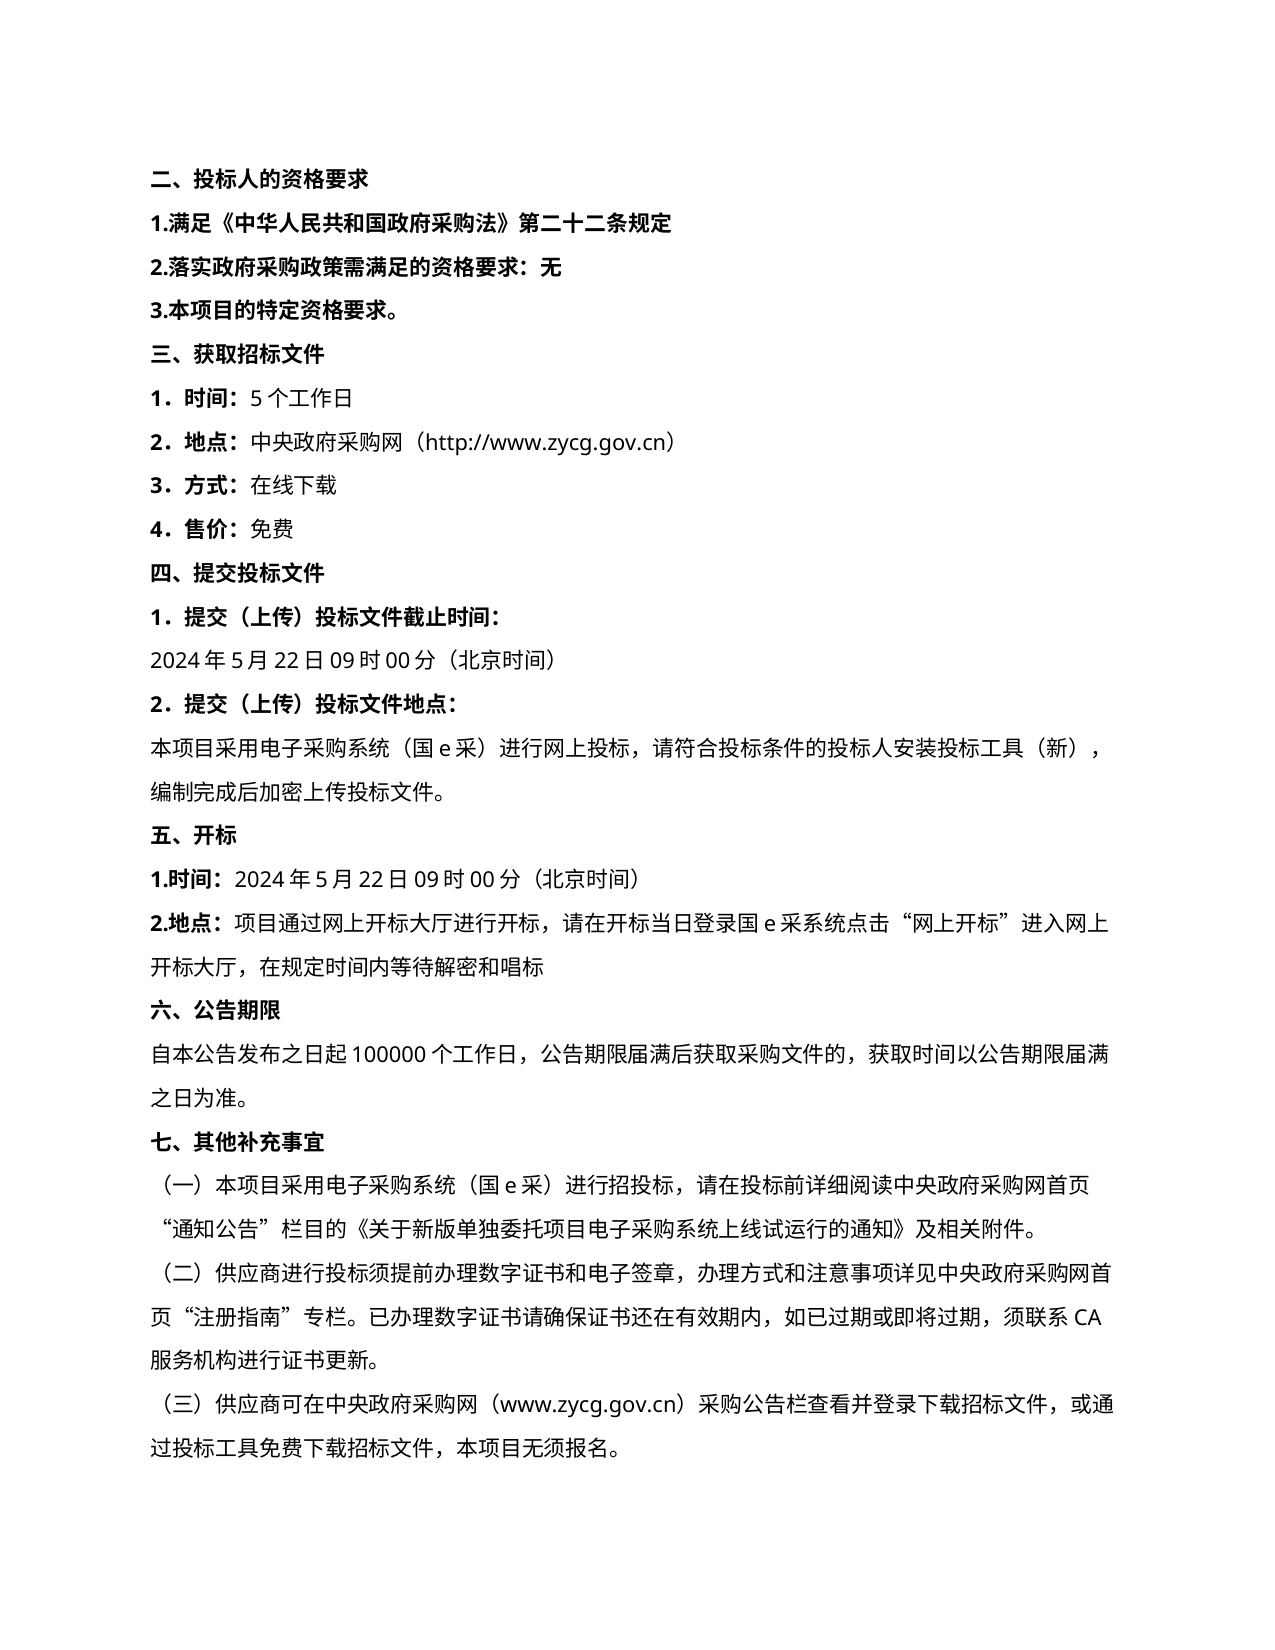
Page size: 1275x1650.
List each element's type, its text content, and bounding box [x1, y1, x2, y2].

text 1.时间：2024年5月22日09时00分（北京时间） [150, 850, 1125, 894]
text 3.本项目的特定资格要求。 [150, 281, 1125, 325]
text 四、提交投标文件 [150, 544, 1125, 587]
text 五、开标 [150, 806, 1125, 850]
text 自本公告发布之日起100000个工作日，公告期限届满后获取采购文件的，获取时间以公告期限届满之日为准。 [150, 1025, 1125, 1112]
text 2024年5月22日09时00分（北京时间） [150, 631, 1125, 675]
text 4．售价：免费 [150, 500, 1125, 544]
text 七、其他补充事宜 [150, 1112, 1125, 1156]
text （二）供应商进行投标须提前办理数字证书和电子签章，办理方式和注意事项详见中央政府采购网首页“注册指南”专栏。已办理数字证书请确保证书还在有效期内，如已过期或即将过期，须联系 CA 服务机构进行证书更新。 [150, 1244, 1125, 1375]
text 2.落实政府采购政策需满足的资格要求：无 [150, 237, 1125, 281]
text （三）供应商可在中央政府采购网（www.zycg.gov.cn）采购公告栏查看并登录下载招标文件，或通过投标工具免费下载招标文件，本项目无须报名。 [150, 1375, 1125, 1462]
text 三、获取招标文件 [150, 325, 1125, 369]
text （一）本项目采用电子采购系统（国e采）进行招投标，请在投标前详细阅读中央政府采购网首页“通知公告”栏目的《关于新版单独委托项目电子采购系统上线试运行的通知》及相关附件。 [150, 1156, 1125, 1244]
text 1.满足《中华人民共和国政府采购法》第二十二条规定 [150, 194, 1125, 237]
text 本项目采用电子采购系统（国e采）进行网上投标，请符合投标条件的投标人安装投标工具（新），编制完成后加密上传投标文件。 [150, 719, 1125, 806]
text 2．地点：中央政府采购网（http://www.zycg.gov.cn） [150, 412, 1125, 456]
text 1．时间：5个工作日 [150, 369, 1125, 412]
text 二、投标人的资格要求 [150, 150, 1125, 194]
text 1．提交（上传）投标文件截止时间： [150, 587, 1125, 631]
text 3．方式：在线下载 [150, 456, 1125, 500]
text 六、公告期限 [150, 981, 1125, 1025]
text 2．提交（上传）投标文件地点： [150, 675, 1125, 719]
text 2.地点：项目通过网上开标大厅进行开标，请在开标当日登录国e采系统点击“网上开标”进入网上开标大厅，在规定时间内等待解密和唱标 [150, 894, 1125, 981]
